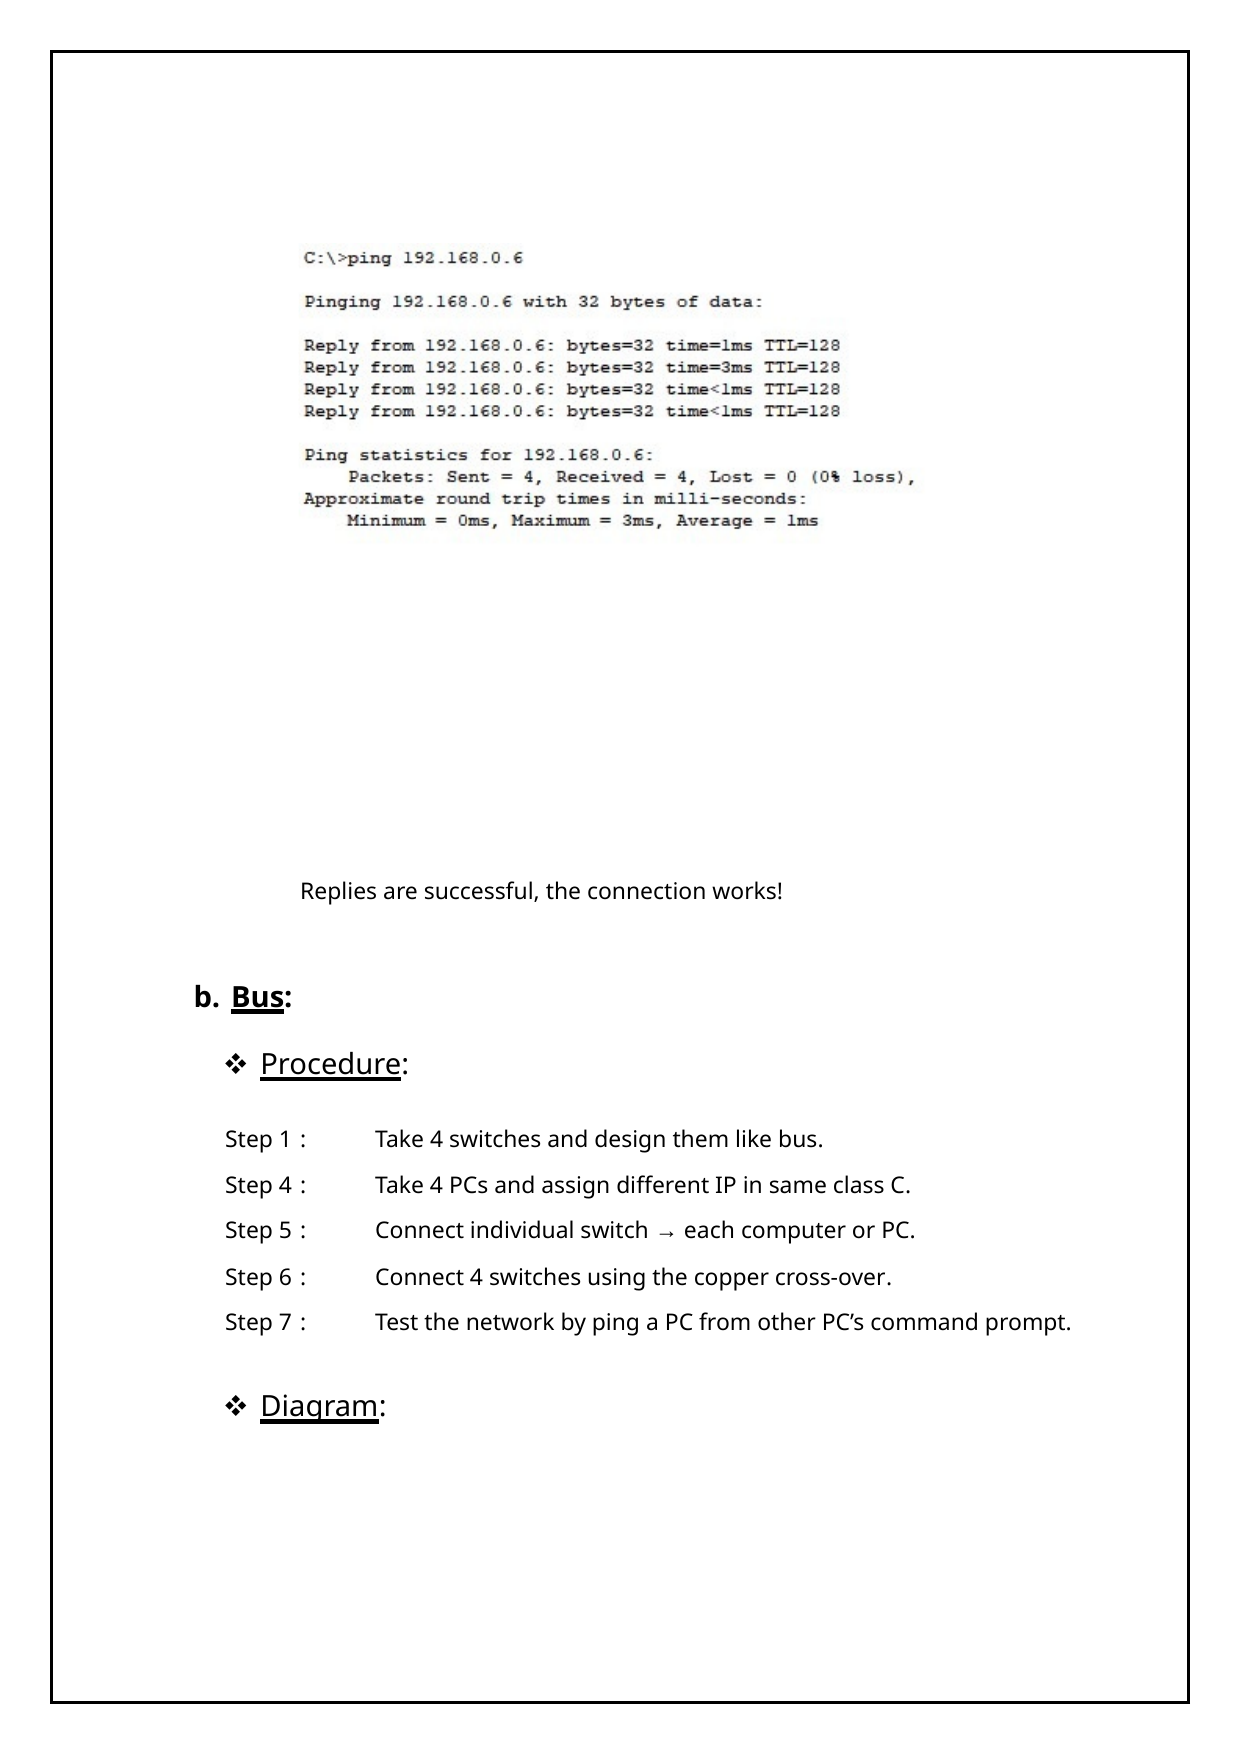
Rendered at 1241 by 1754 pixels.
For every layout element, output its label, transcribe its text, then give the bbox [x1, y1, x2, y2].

list Step 7 : Test the network by ping a PC from other PC’s command prompt. [225, 1306, 1079, 1338]
list Step 6 : Connect 4 switches using the copper cross-over. [225, 1260, 1094, 1292]
list Step 1 : Take 4 switches and design them like bus. [225, 1123, 1079, 1154]
picture [298, 243, 943, 551]
list Diagram: [223, 1386, 1165, 1425]
text Replies are successful, the connection works! [300, 875, 1165, 906]
list Bus: [193, 976, 1165, 1016]
list Step 5 : Connect individual switch → each computer or PC. [225, 1214, 1079, 1246]
list Step 4 : Take 4 PCs and assign different IP in same class C. [225, 1168, 1079, 1200]
list Procedure: [223, 1043, 1165, 1083]
